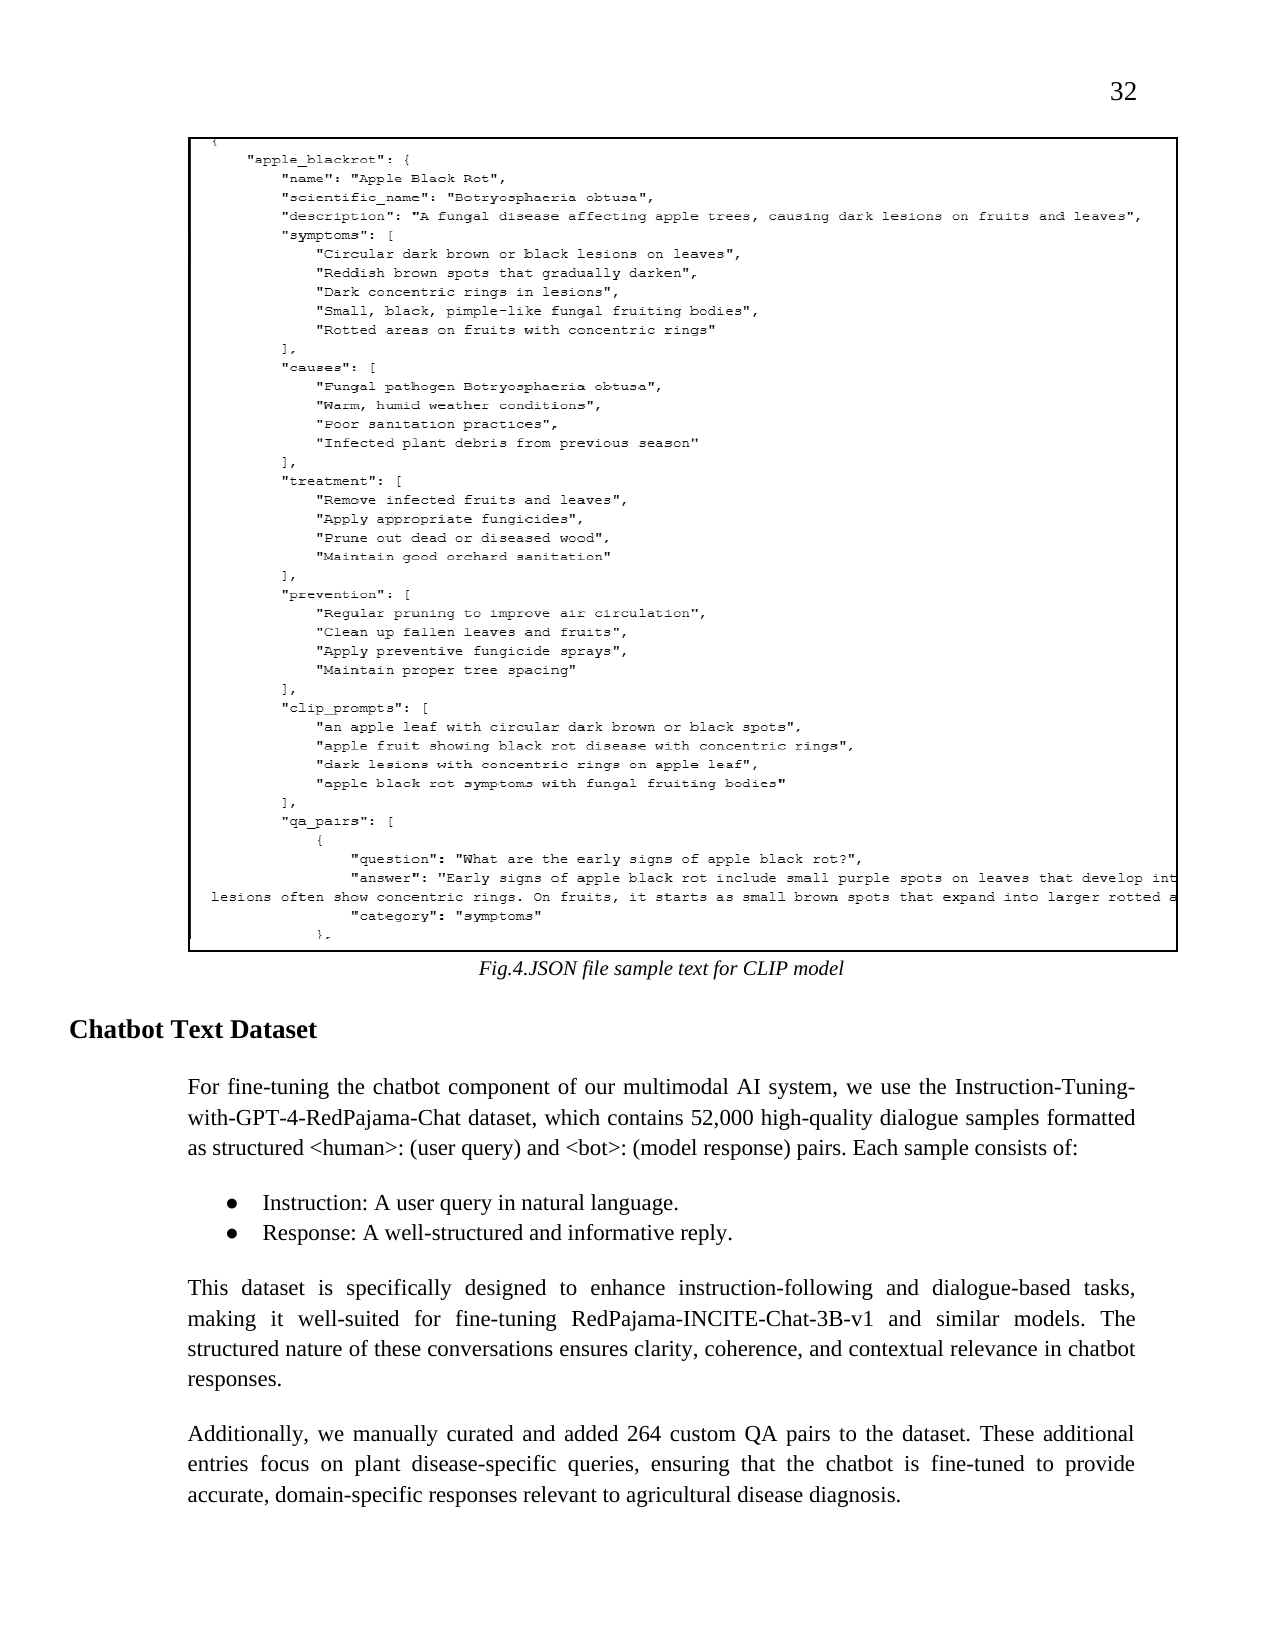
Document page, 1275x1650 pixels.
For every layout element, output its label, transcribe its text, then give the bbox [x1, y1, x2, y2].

text For fine-tuning the chatbot component of our multimodal AI system, we use the Instruction-Tuning-with-GPT-4-RedPajama-Chat dataset, which contains 52,000 high-quality dialogue samples formatted as structured <human>: (user query) and <bot>: (model response) pairs. Each sample consists of: [187, 1073, 1137, 1160]
text This dataset is specifically designed to enhance instruction-following and dialogue-based tasks, making it well-suited for fine-tuning RedPajama-INCITE-Chat-3B-v1 and similar models. The structured nature of these conversations ensures clarity, coherence, and contextual relevance in chatbot responses. [187, 1274, 1137, 1391]
subtitle Chatbot Text Dataset [69, 1013, 1137, 1044]
picture [190, 139, 1176, 939]
list Response: A well-structured and informative reply. [225, 1219, 1137, 1246]
list Instruction: A user query in natural language. [225, 1189, 1137, 1215]
text Additionally, we manually curated and added 264 custom QA pairs to the dataset. These additional entries focus on plant disease-specific queries, ensuring that the chatbot is fine-tuned to provide accurate, domain-specific responses relevant to agricultural disease diagnosis. [187, 1420, 1137, 1507]
